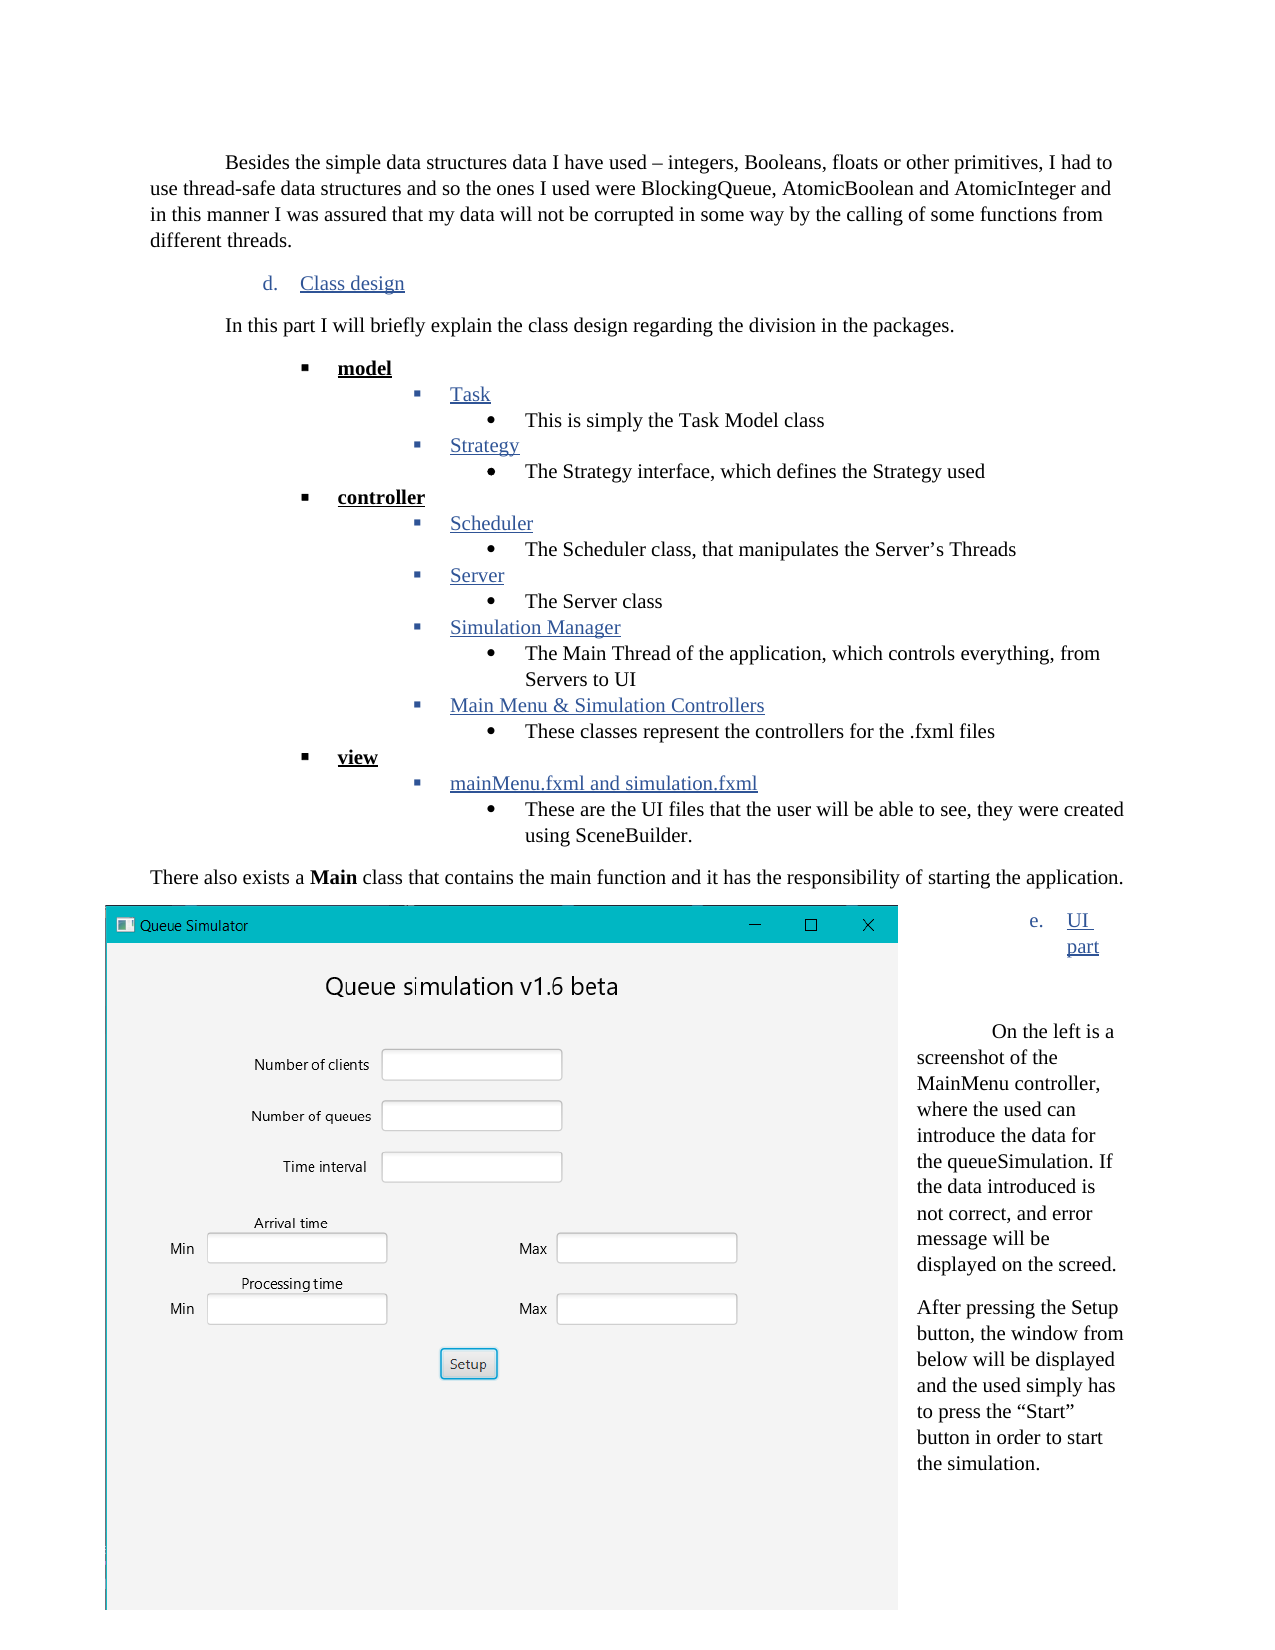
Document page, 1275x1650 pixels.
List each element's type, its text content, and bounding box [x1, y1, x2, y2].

list Scheduler [412, 511, 1125, 535]
list Simulation Manager [412, 615, 1125, 639]
list Class design [262, 270, 1125, 294]
list The Main Thread of the application, which controls everything, from Servers to UI [487, 641, 1125, 691]
list mainMenu.fxml and simulation.fxml [412, 771, 1125, 795]
list view [300, 745, 1125, 769]
list The Server class [487, 589, 1125, 613]
list Task [412, 382, 1125, 406]
list These classes represent the controllers for the .fxml files [487, 719, 1125, 743]
text After pressing the Setup button, the window from below will be displayed and the used simply has to press the “Start” button in order to start the simulation. [897, 1295, 1125, 1474]
list The Scheduler class, that manipulates the Server’s Threads [487, 537, 1125, 561]
list UI part [897, 908, 1125, 958]
text There also exists a Main class that contains the main function and it has the responsibility of starting the application. [150, 865, 1125, 889]
list controller [300, 485, 1125, 509]
list Server [412, 563, 1125, 587]
text In this part I will briefly explain the class design regarding the division in the packages. [150, 313, 1125, 337]
text On the left is a screenshot of the MainMenu controller, where the used can introduce the data for the queueSimulation. If the data introduced is not correct, and error message will be displayed on the screed. [897, 1019, 1125, 1276]
picture [104, 905, 897, 1608]
list Strategy [412, 433, 1125, 457]
list This is simply the Task Model class [487, 407, 1125, 432]
list These are the UI files that the user will be able to see, they were created using SceneBuilder. [487, 797, 1125, 847]
list model [300, 356, 1125, 380]
text Besides the simple data structures data I have used – integers, Booleans, floats or other primitives, I had to use thread-safe data structures and so the ones I used were BlockingQueue, AtomicBoolean and AtomicInteger and in this manner I was assured that my data will not be corrupted in some way by the calling of some functions from different threads. [150, 150, 1125, 252]
list Main Menu & Simulation Controllers [412, 693, 1125, 717]
list The Strategy interface, which defines the Strategy used [487, 459, 1125, 483]
